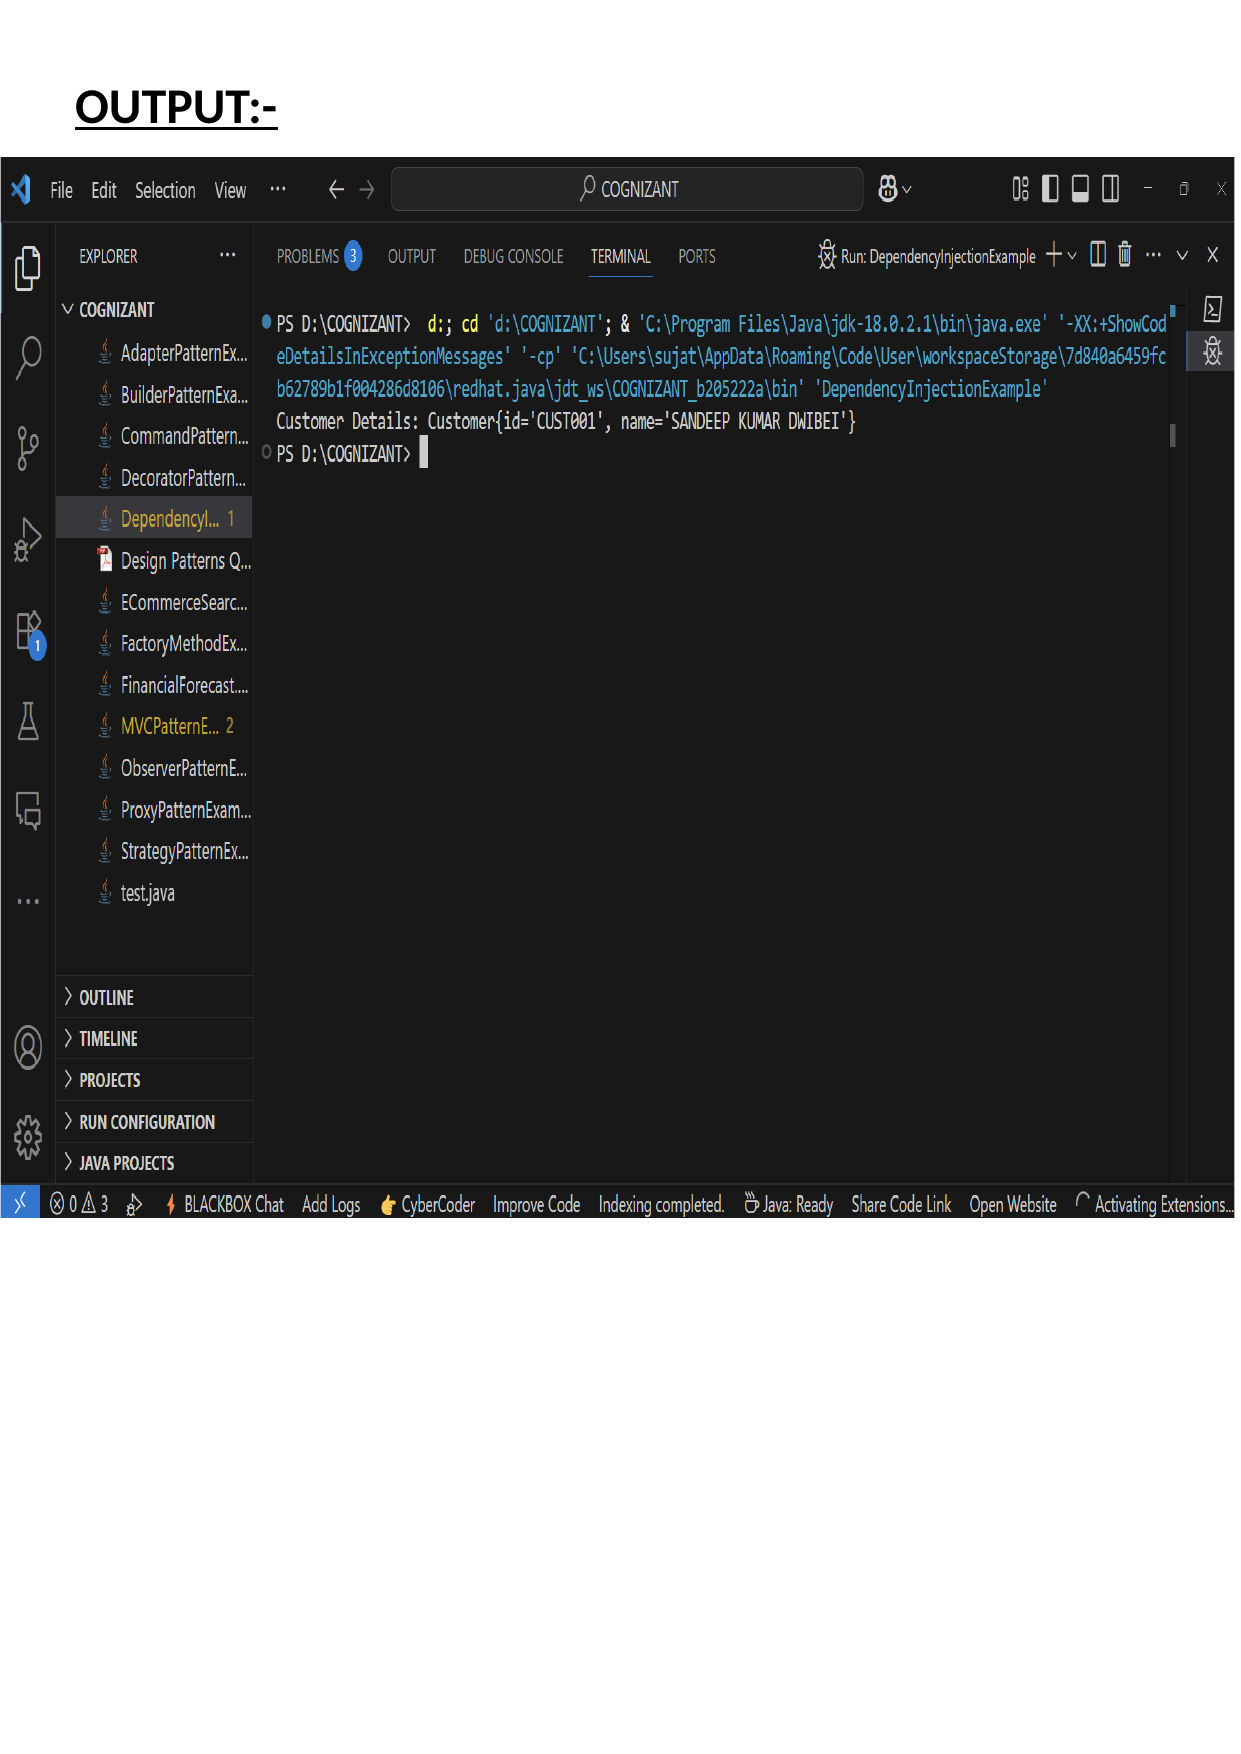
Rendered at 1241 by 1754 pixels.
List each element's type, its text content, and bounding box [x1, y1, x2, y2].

text OUTPUT:- [75, 75, 1165, 136]
picture [0, 157, 1234, 1217]
